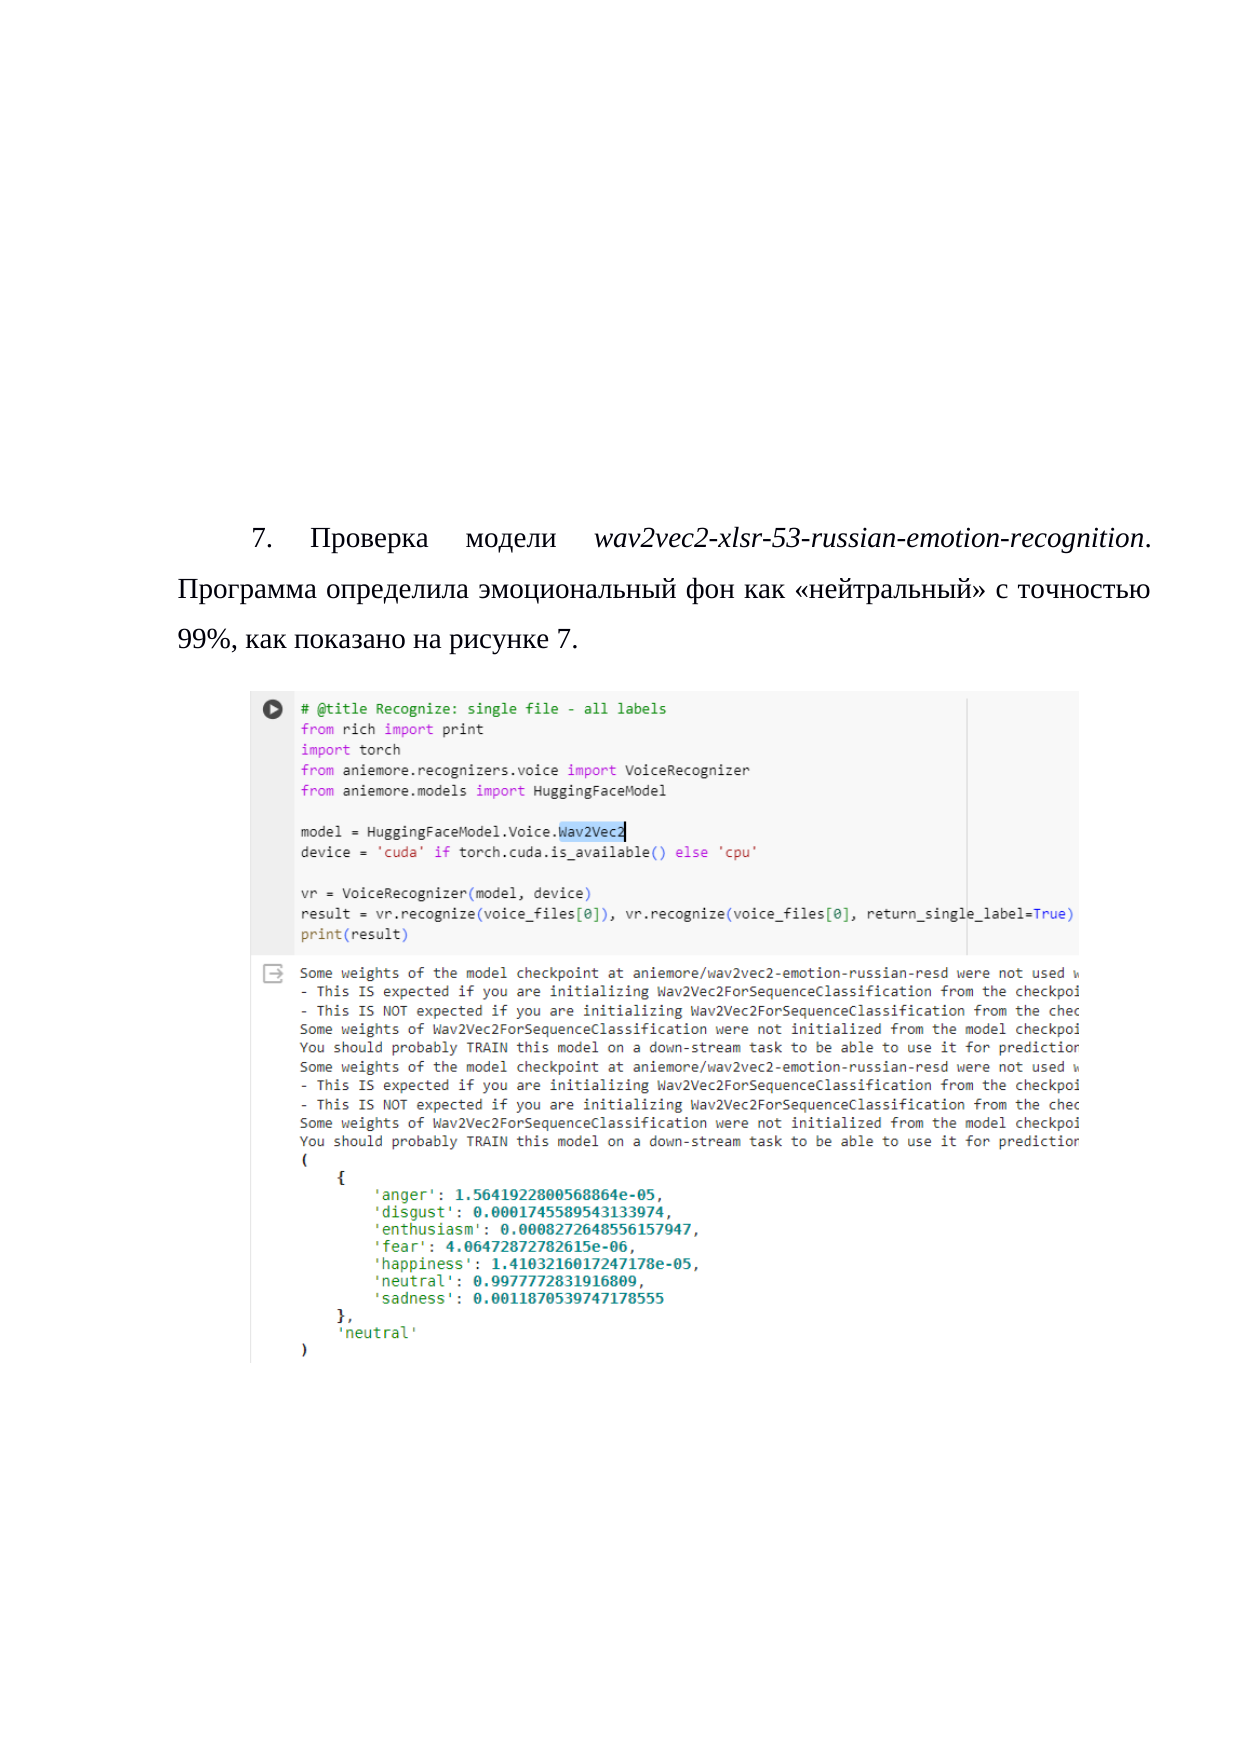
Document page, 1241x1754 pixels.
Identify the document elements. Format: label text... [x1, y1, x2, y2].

picture [250, 691, 1079, 1363]
text 7. Проверка модели wav2vec2-xlsr-53-russian-emotion-recognition. Программа определила эмоциональный фон как «нейтральный» с точностью 99%, как показано на рисунке 7. [177, 521, 1152, 655]
